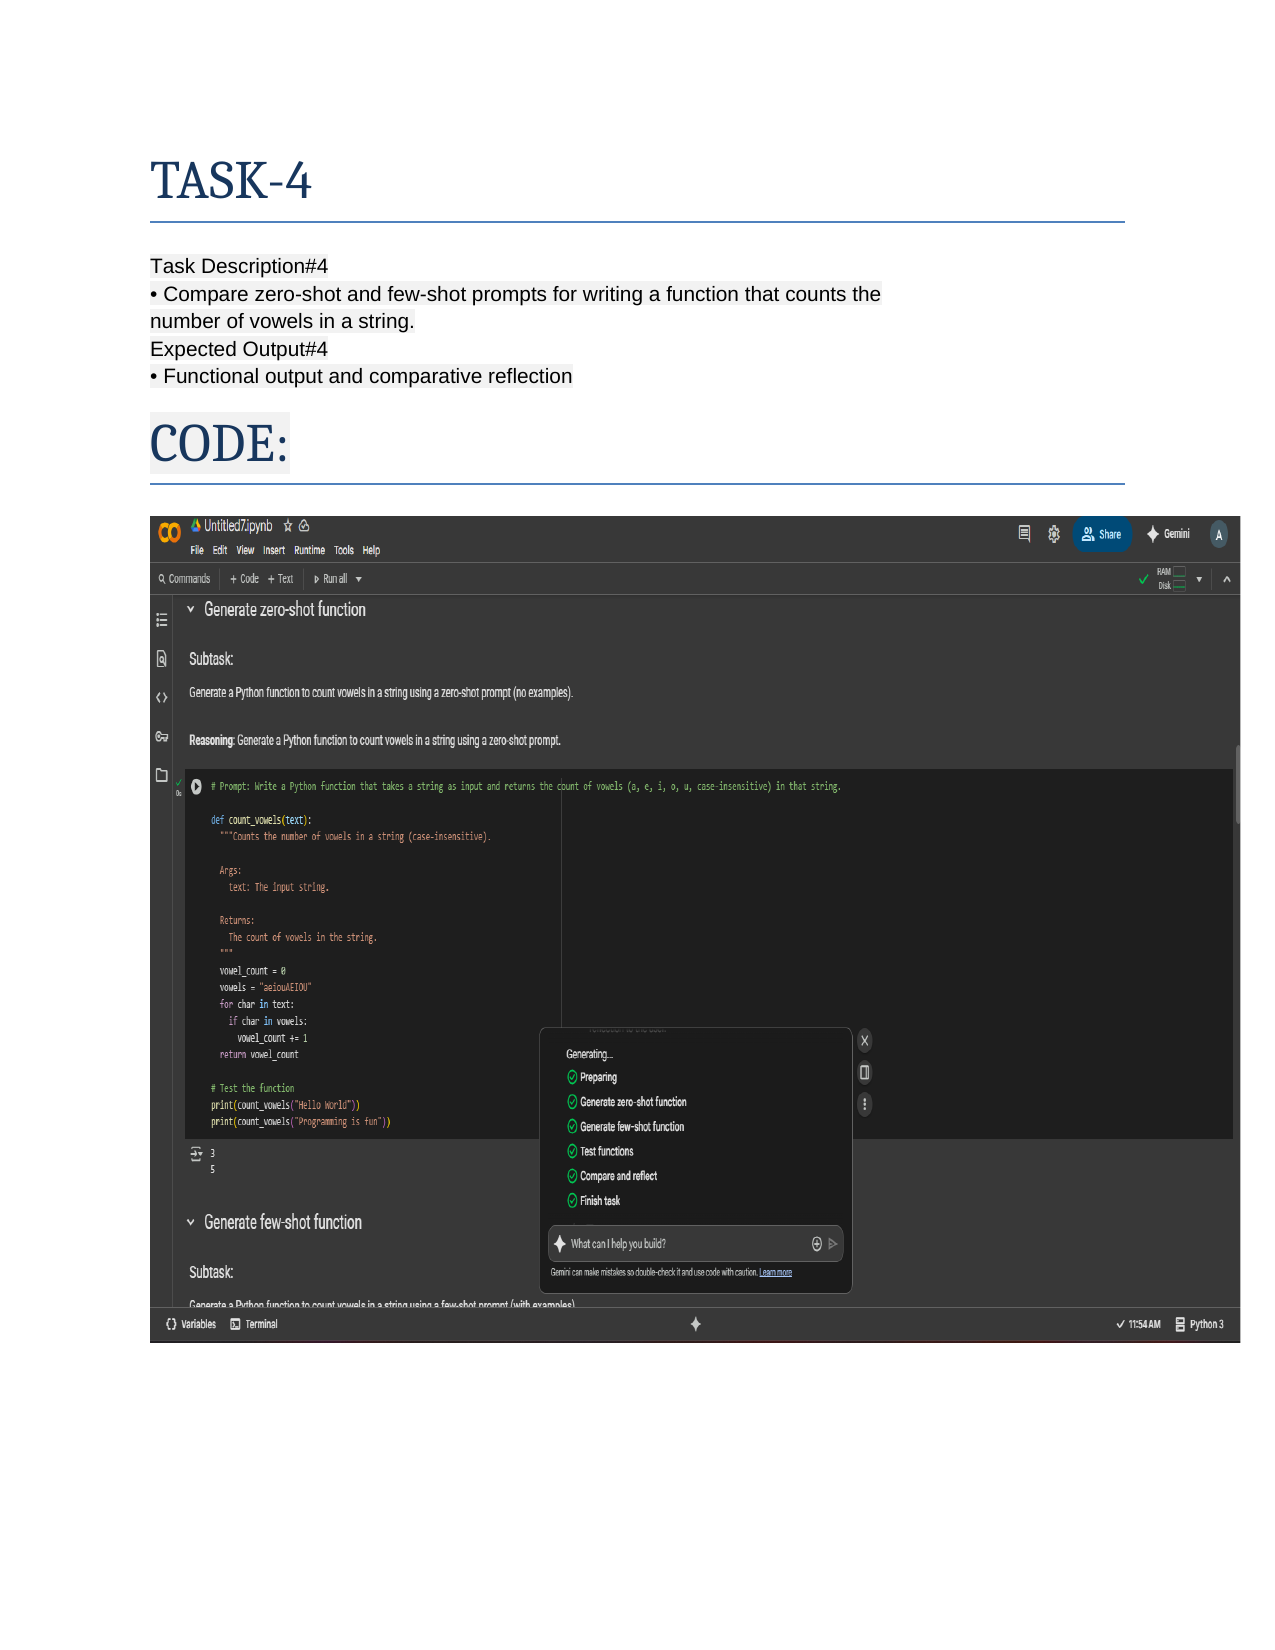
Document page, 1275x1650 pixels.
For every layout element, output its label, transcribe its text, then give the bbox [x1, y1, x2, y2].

title CODE: [150, 412, 1125, 483]
title TASK-4 [150, 150, 1125, 221]
text Task Description#4 • Compare zero-shot and few-shot prompts for writing a function that counts the number of vowels in a string. Expected Output#4 • Functional output and comparative reflection [150, 254, 1125, 388]
picture [150, 516, 1241, 1343]
